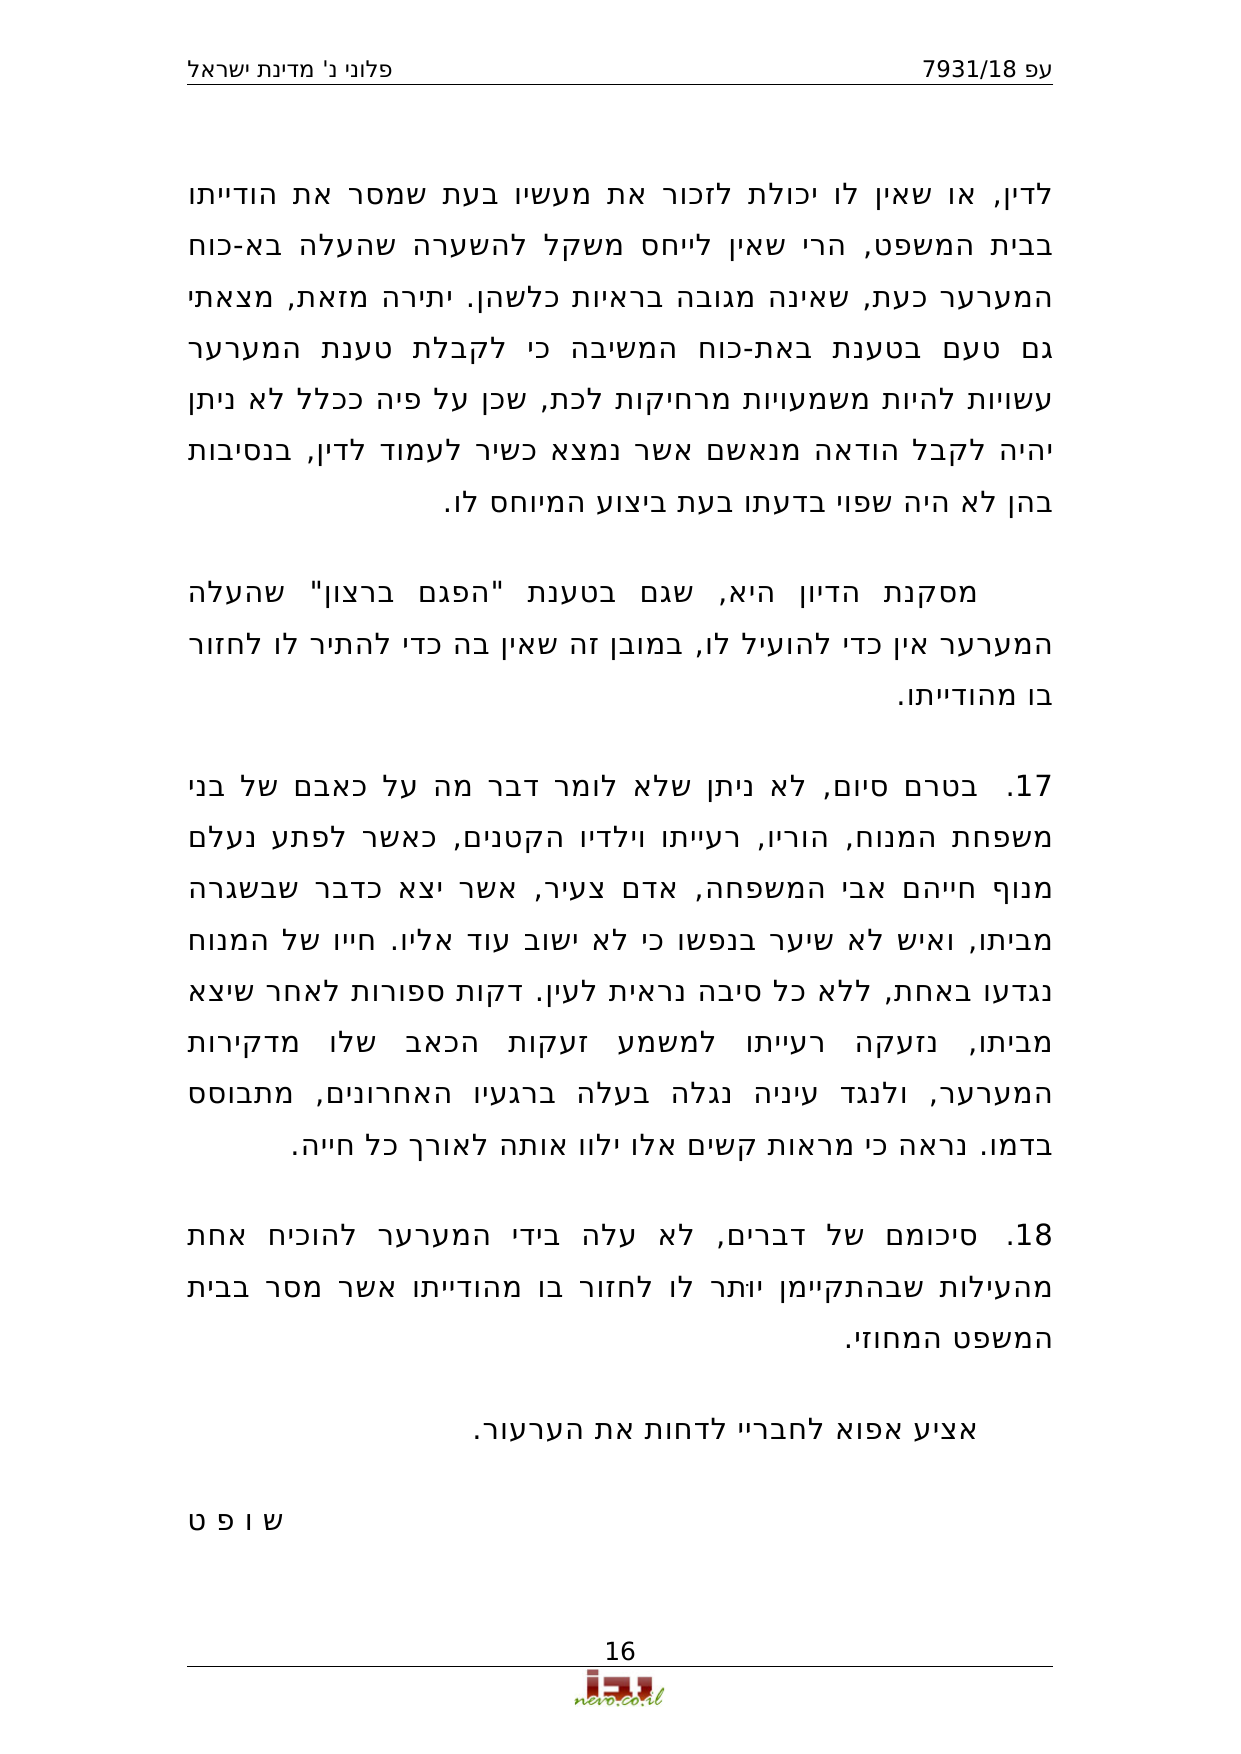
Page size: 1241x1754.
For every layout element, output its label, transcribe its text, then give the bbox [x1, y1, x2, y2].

text מסקנת הדיון היא, שגם בטענת "הפגם ברצון" שהעלה המערער אין כדי להועיל לו, במובן זה שאין בה כדי להתיר לו לחזור בו מהודייתו. [187, 576, 1053, 712]
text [187, 177, 1053, 519]
text אציע אפוא לחבריי לדחות את הערעור. [187, 1412, 1053, 1446]
text 18. סיכומם של דברים, לא עלה בידי המערער להוכיח אחת מהעילות שבהתקיימן יוּתר לו לחזור בו מהודייתו אשר מסר בבית המשפט המחוזי. [187, 1218, 1053, 1355]
text ש ו פ ט [187, 1503, 1053, 1537]
picture [574, 1669, 666, 1707]
text 17. בטרם סיום, לא ניתן שלא לומר דבר מה על כאבם של בני משפחת המנוח, הוריו, רעייתו וילדיו הקטנים, כאשר לפתע נעלם מנוף חייהם אבי המשפחה, אדם צעיר, אשר יצא כדבר שבשגרה מביתו, ואיש לא שיער בנפשו כי לא ישוב עוד אליו. חייו של המנוח נגדעו באחת, ללא כל סיבה נראית לעין. דקות ספורות לאחר שיצא מביתו, נזעקה רעייתו למשמע זעקות הכאב שלו מדקירות המערער, ולנגד עיניה נגלה בעלה ברגעיו האחרונים, מתבוסס בדמו. נראה כי מראות קשים אלו ילוו אותה לאורך כל חייה. [187, 769, 1053, 1162]
